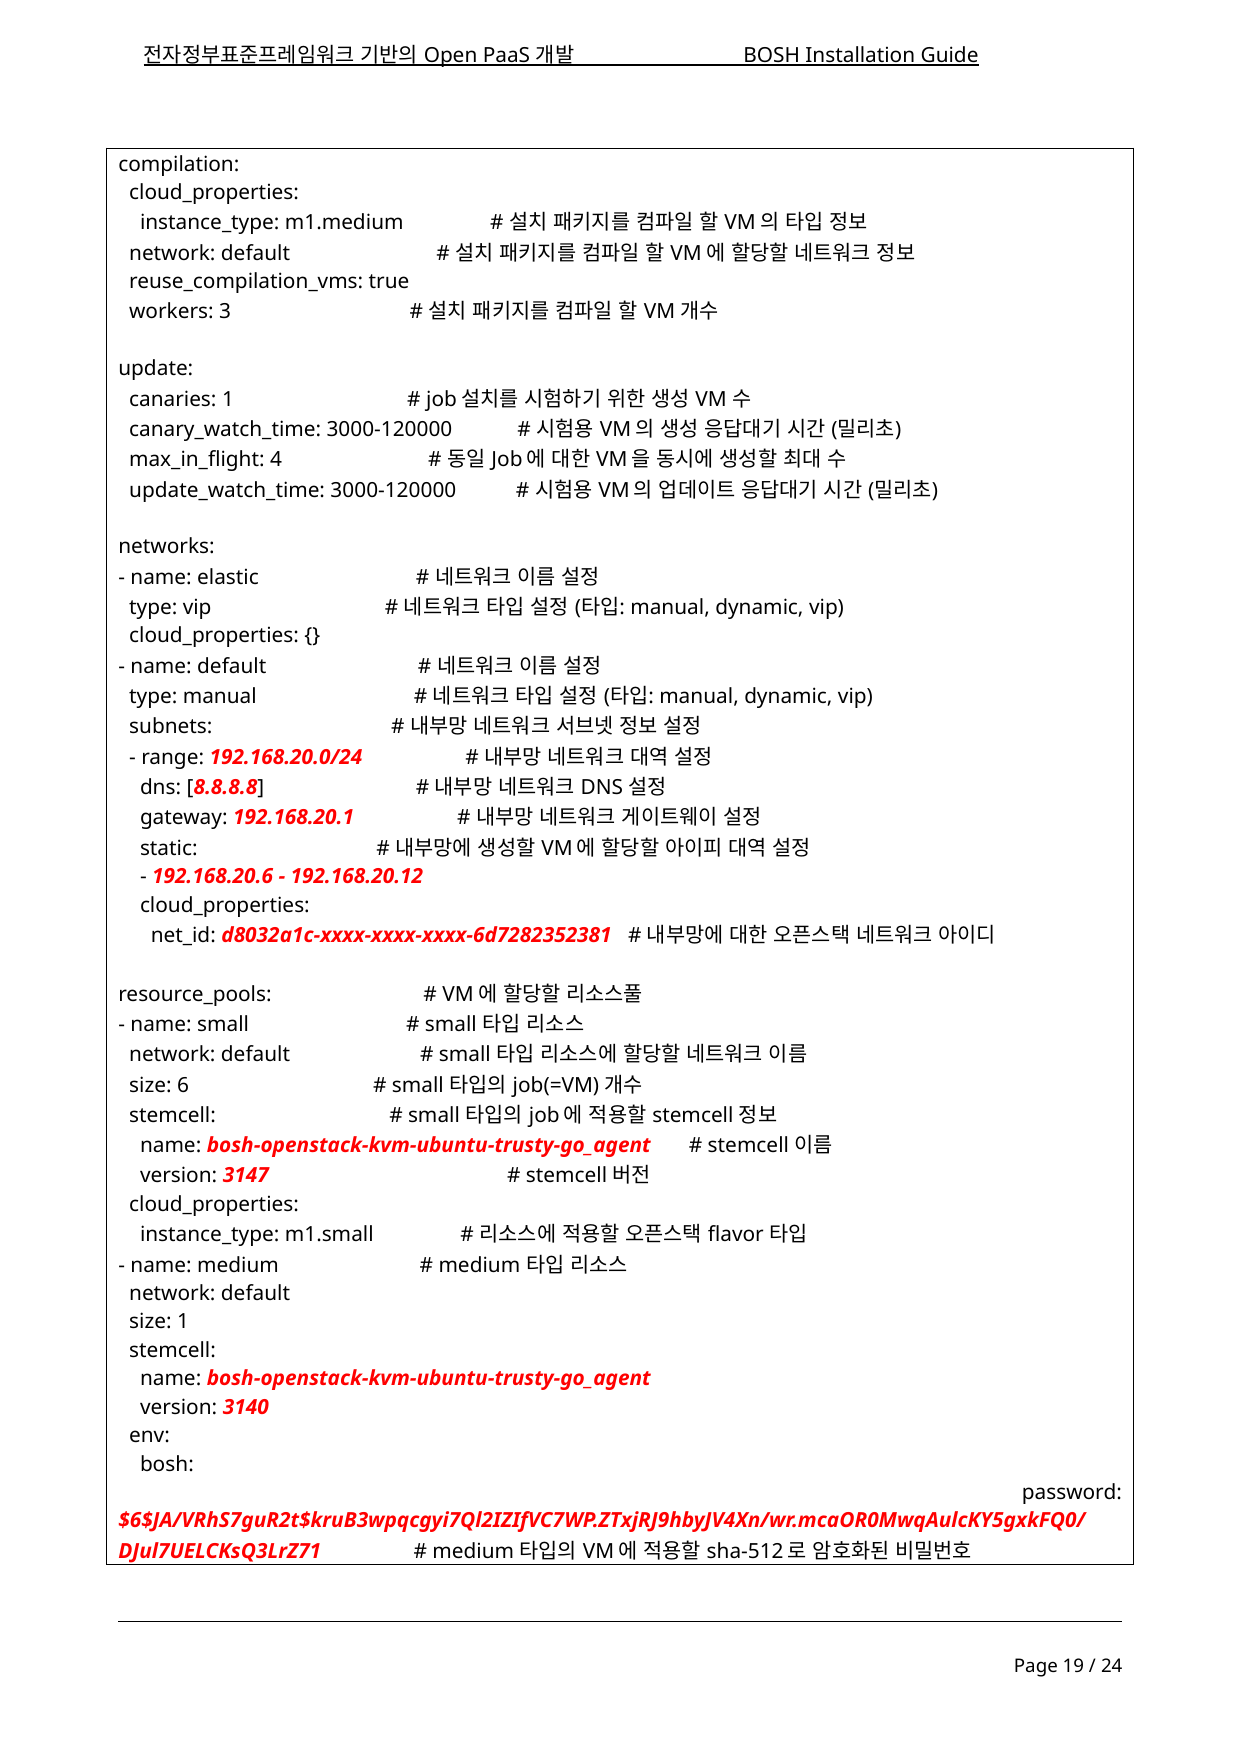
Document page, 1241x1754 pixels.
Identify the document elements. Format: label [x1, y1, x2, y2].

table_header [107, 149, 1133, 1564]
